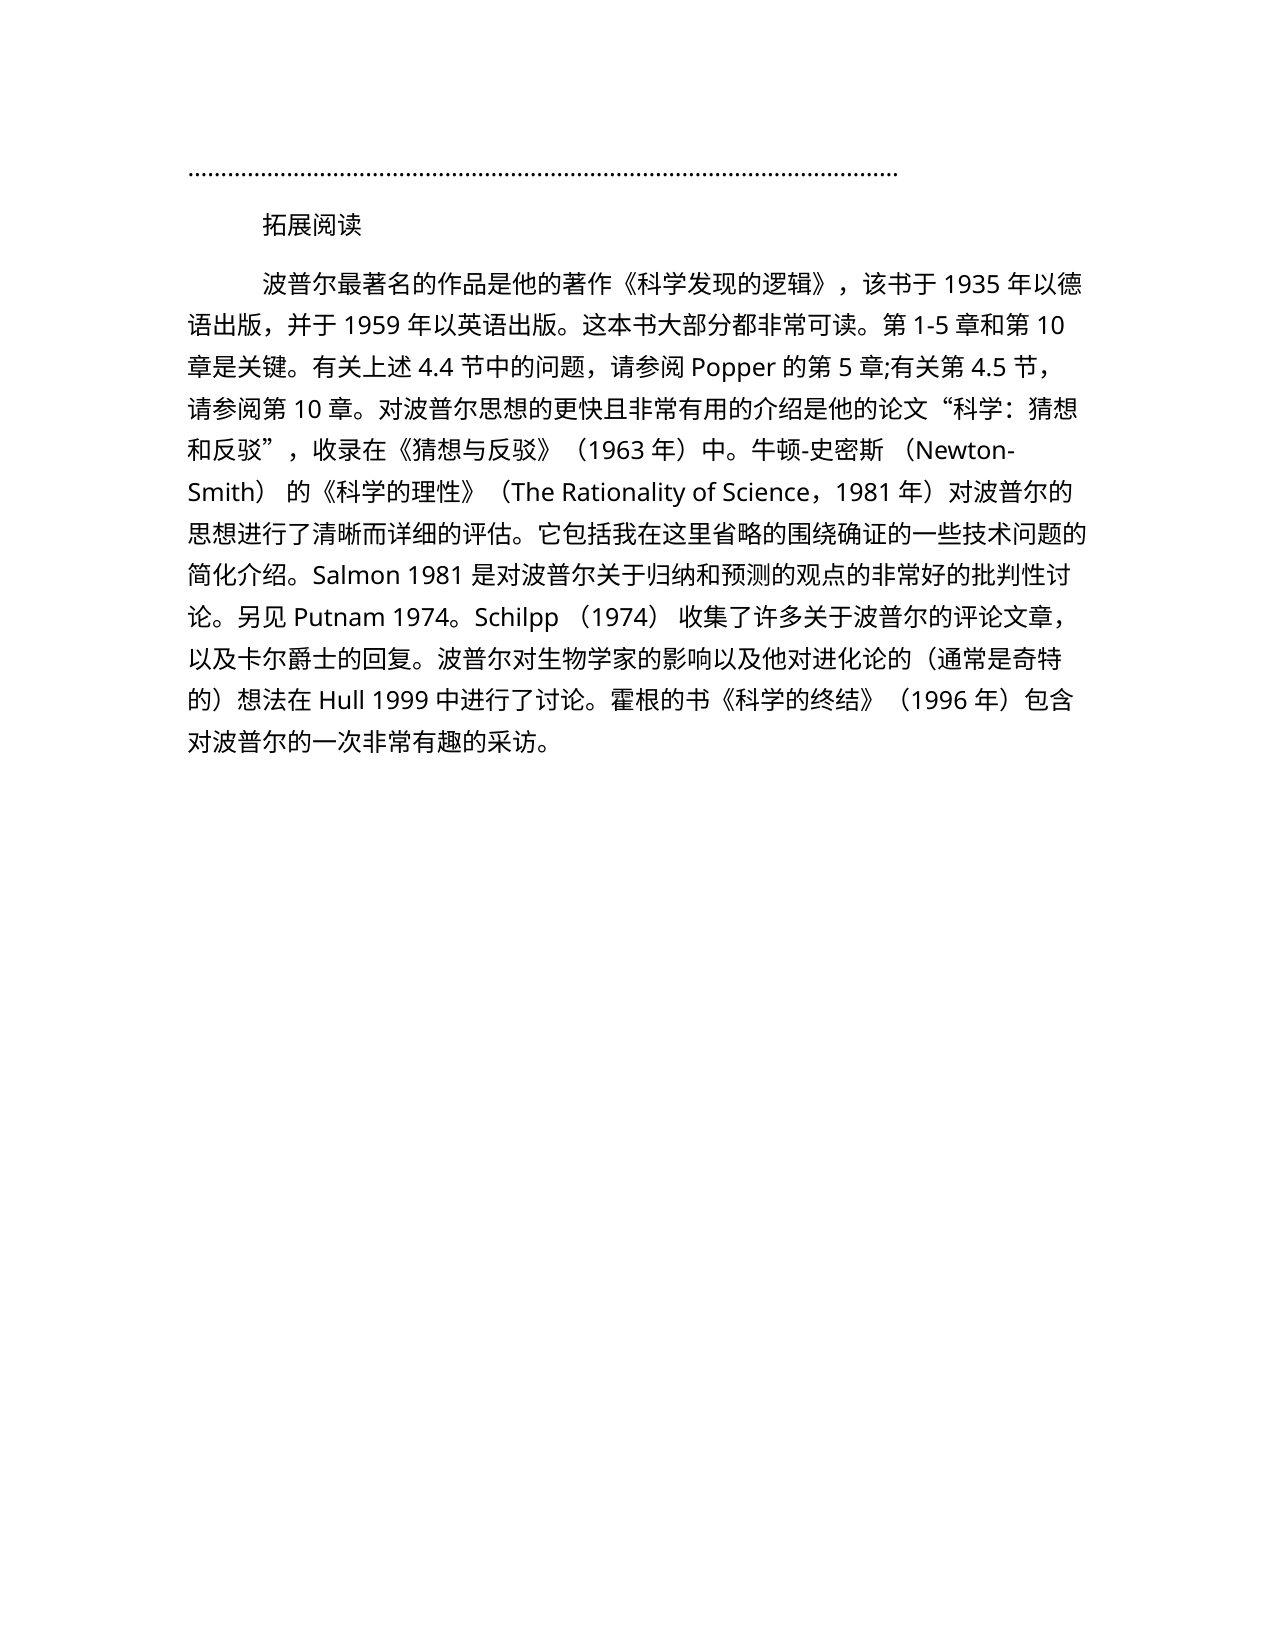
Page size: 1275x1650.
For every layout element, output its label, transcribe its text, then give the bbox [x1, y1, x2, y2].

text 拓展阅读 [187, 206, 1087, 242]
text 波普尔最著名的作品是他的著作《科学发现的逻辑》，该书于 1935 年以德语出版，并于 1959 年以英语出版。这本书大部分都非常可读。第 1-5 章和第 10 章是关键。有关上述 4.4 节中的问题，请参阅 Popper 的第 5 章;有关第 4.5 节，请参阅第 10 章。对波普尔思想的更快且非常有用的介绍是他的论文“科学：猜想和反驳”，收录在《猜想与反驳》（1963 年）中。牛顿-史密斯 （Newton-Smith） 的《科学的理性》（The Rationality of Science，1981 年）对波普尔的思想进行了清晰而详细的评估。它包括我在这里省略的围绕确证的一些技术问题的简化介绍。Salmon 1981 是对波普尔关于归纳和预测的观点的非常好的批判性讨论。另见 Putnam 1974。Schilpp （1974） 收集了许多关于波普尔的评论文章，以及卡尔爵士的回复。波普尔对生物学家的影响以及他对进化论的（通常是奇特的）想法在 Hull 1999 中进行了讨论。霍根的书《科学的终结》（1996 年）包含对波普尔的一次非常有趣的采访。 [187, 264, 1087, 759]
text ……………………………………………………………………………………………… [187, 150, 1087, 184]
